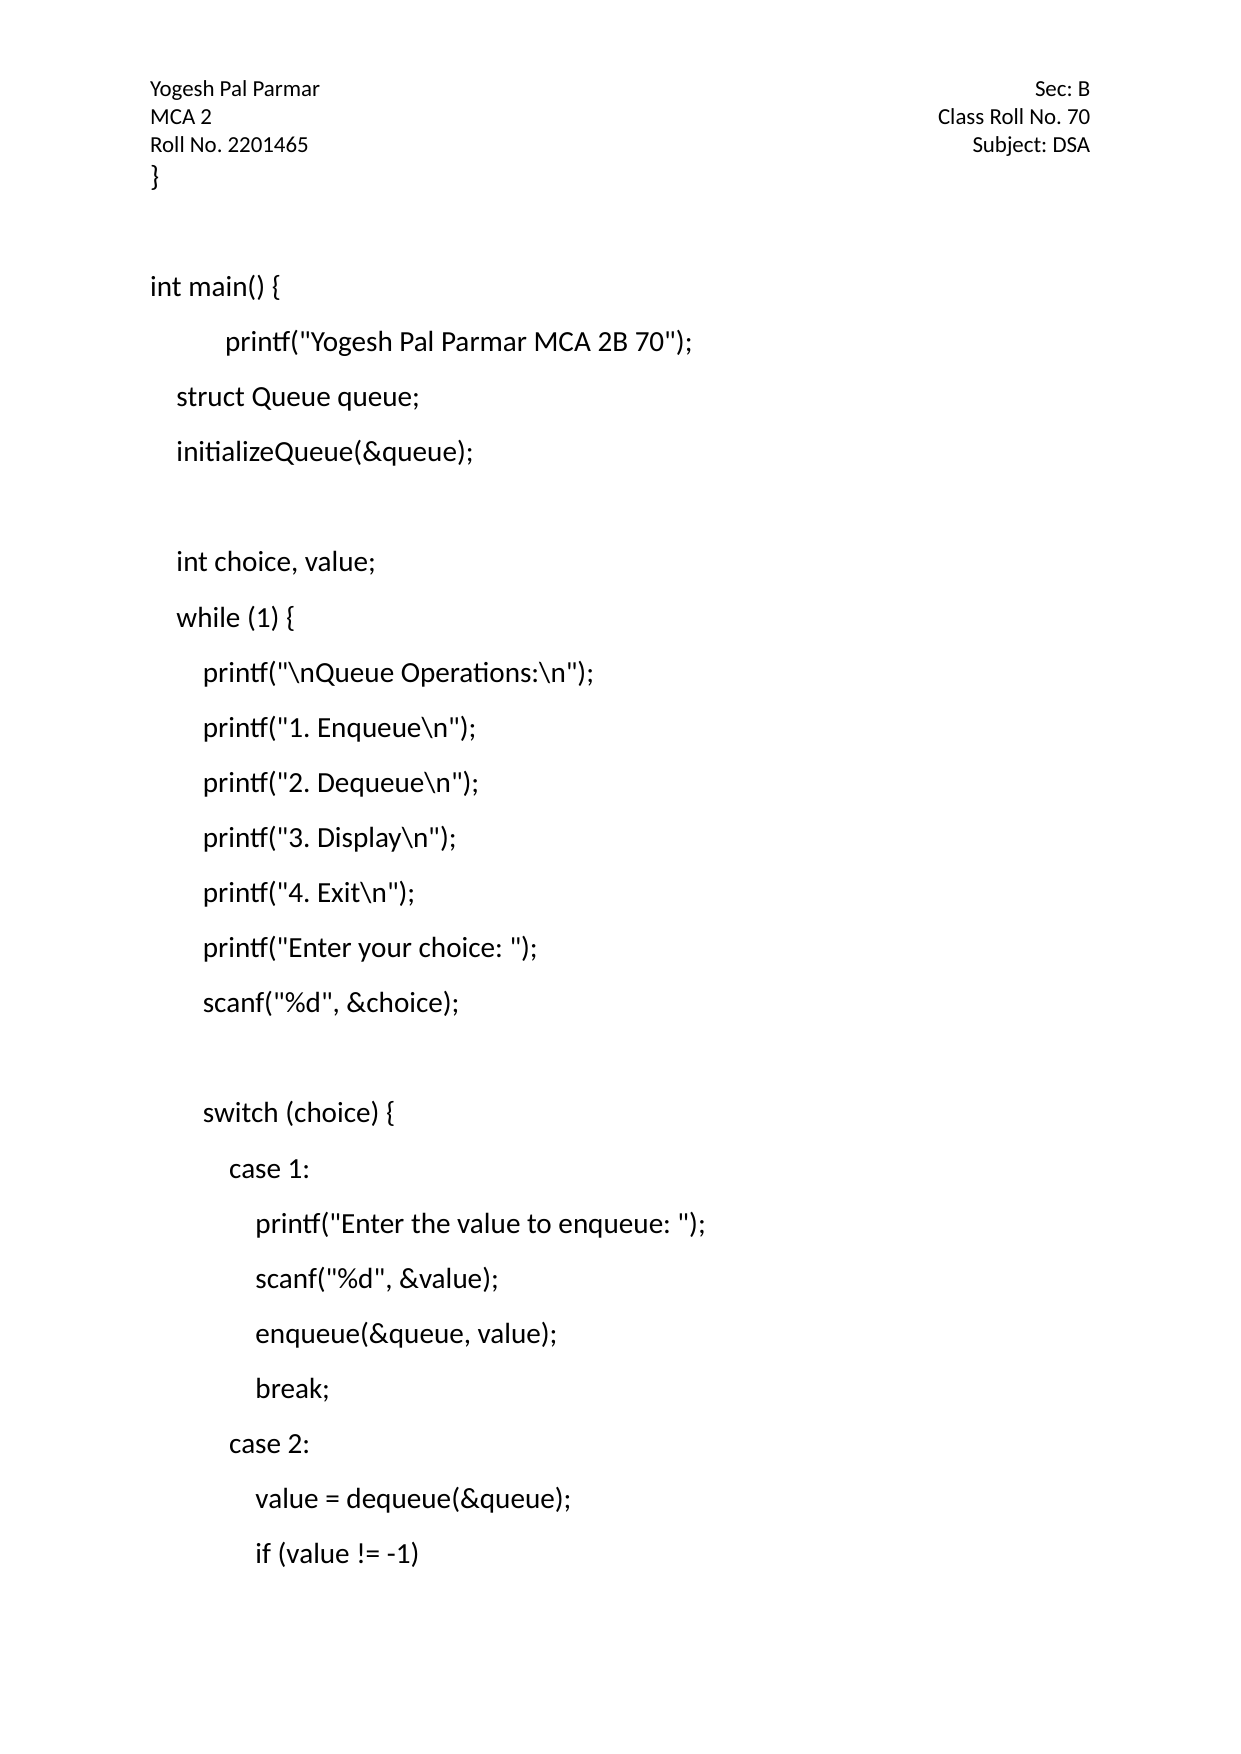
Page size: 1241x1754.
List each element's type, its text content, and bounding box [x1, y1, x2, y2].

text value = dequeue(&queue); [150, 1480, 1090, 1516]
text enqueue(&queue, value); [150, 1315, 1090, 1351]
text printf("2. Dequeue\n"); [150, 764, 1090, 799]
text initializeQueue(&queue); [150, 433, 1090, 469]
text printf("Yogesh Pal Parmar MCA 2B 70"); [150, 323, 1090, 359]
text while (1) { [150, 599, 1090, 634]
text printf("\nQueue Operations:\n"); [150, 654, 1090, 689]
text case 2: [150, 1425, 1090, 1461]
text printf("4. Exit\n"); [150, 874, 1090, 910]
text printf("Enter the value to enqueue: "); [150, 1205, 1090, 1240]
text struct Queue queue; [150, 378, 1090, 414]
text switch (choice) { [150, 1094, 1090, 1130]
text } [150, 158, 1090, 193]
text printf("3. Display\n"); [150, 819, 1090, 855]
text if (value != -1) [150, 1535, 1090, 1571]
text printf("1. Enqueue\n"); [150, 709, 1090, 744]
text case 1: [150, 1150, 1090, 1185]
text printf("Enter your choice: "); [150, 929, 1090, 965]
text scanf("%d", &choice); [150, 984, 1090, 1020]
text int choice, value; [150, 543, 1090, 579]
text scanf("%d", &value); [150, 1260, 1090, 1296]
text int main() { [150, 268, 1090, 304]
text break; [150, 1370, 1090, 1406]
